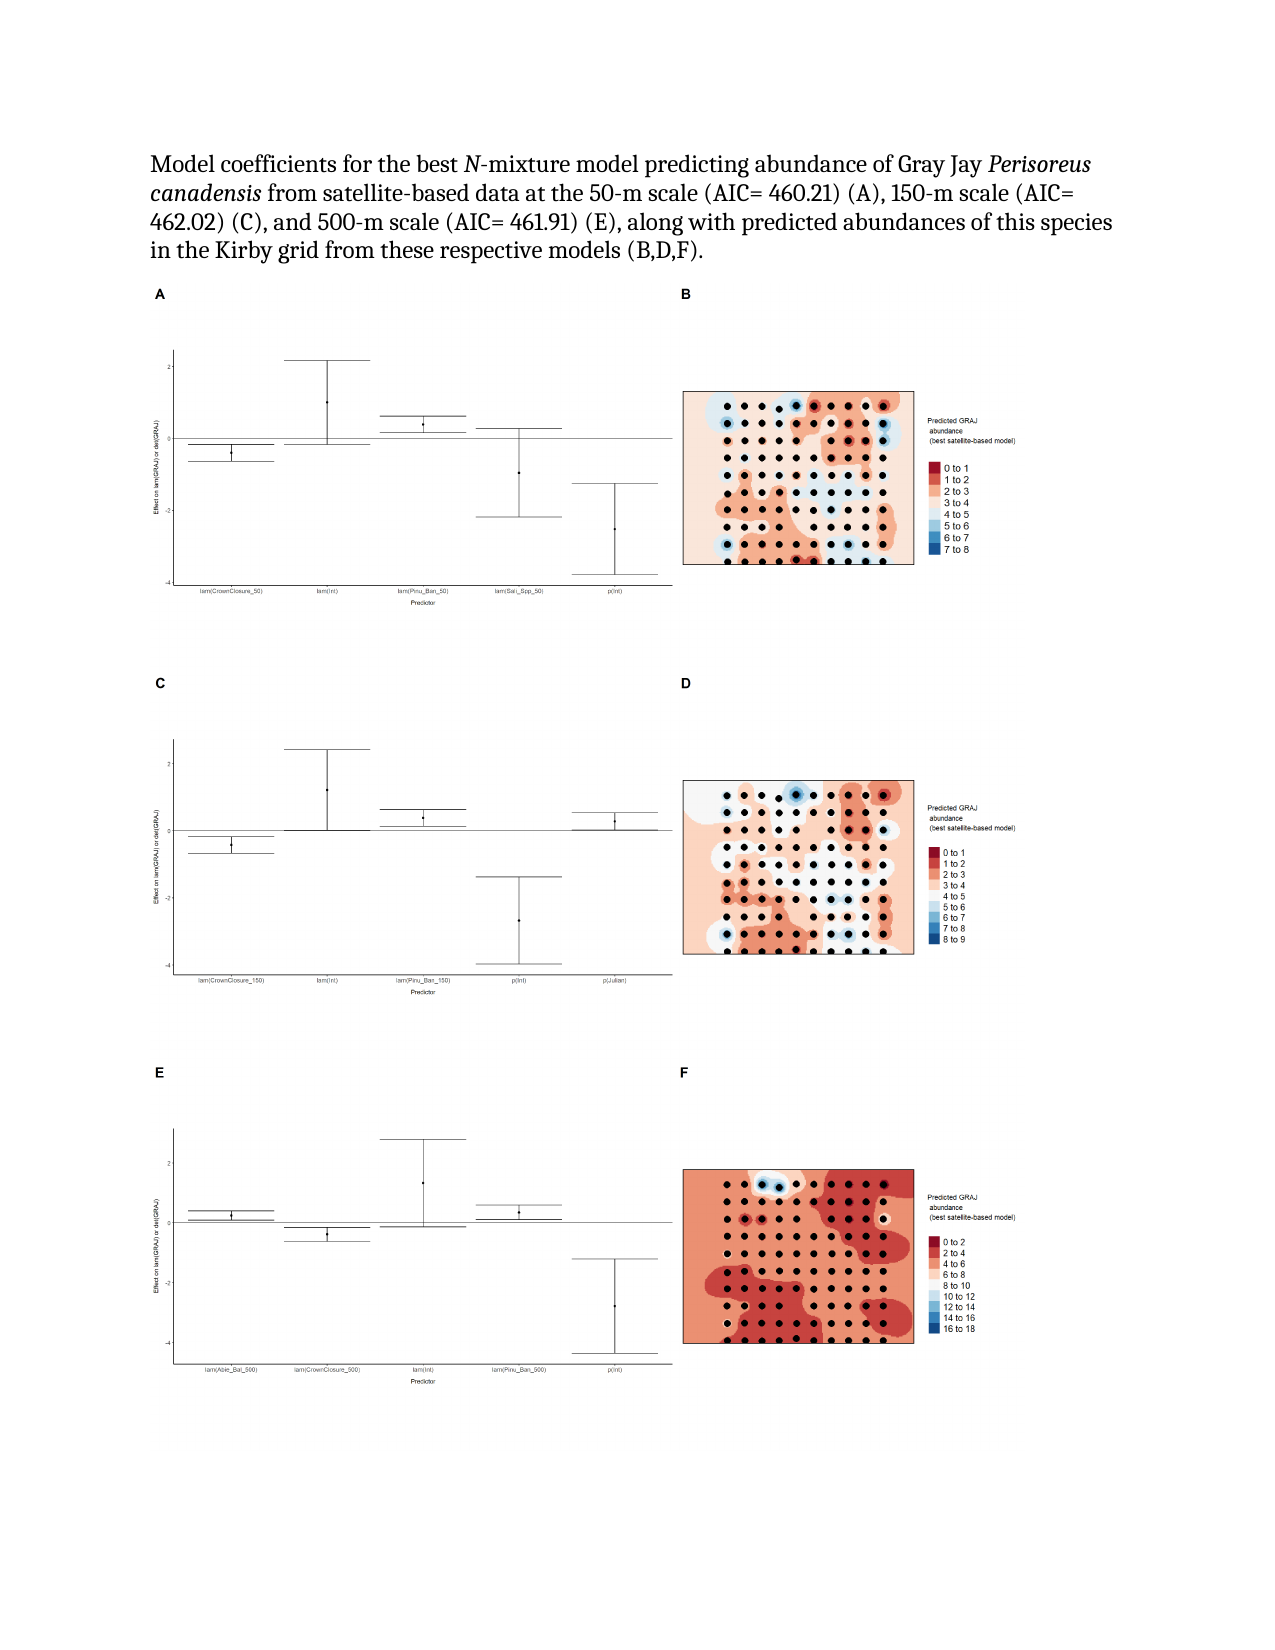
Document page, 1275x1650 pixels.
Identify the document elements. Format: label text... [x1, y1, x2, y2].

text Model coefficients for the best N-mixture model predicting abundance of Gray Jay Perisoreus canadensis from satellite-based data at the 50-m scale (AIC= 460.21) (A), 150-m scale (AIC= 462.02) (C), and 500-m scale (AIC= 461.91) (E), along with predicted abundances of this species in the Kirby grid from these respective models (B,D,F). [150, 150, 1125, 265]
picture [150, 283, 1025, 1451]
